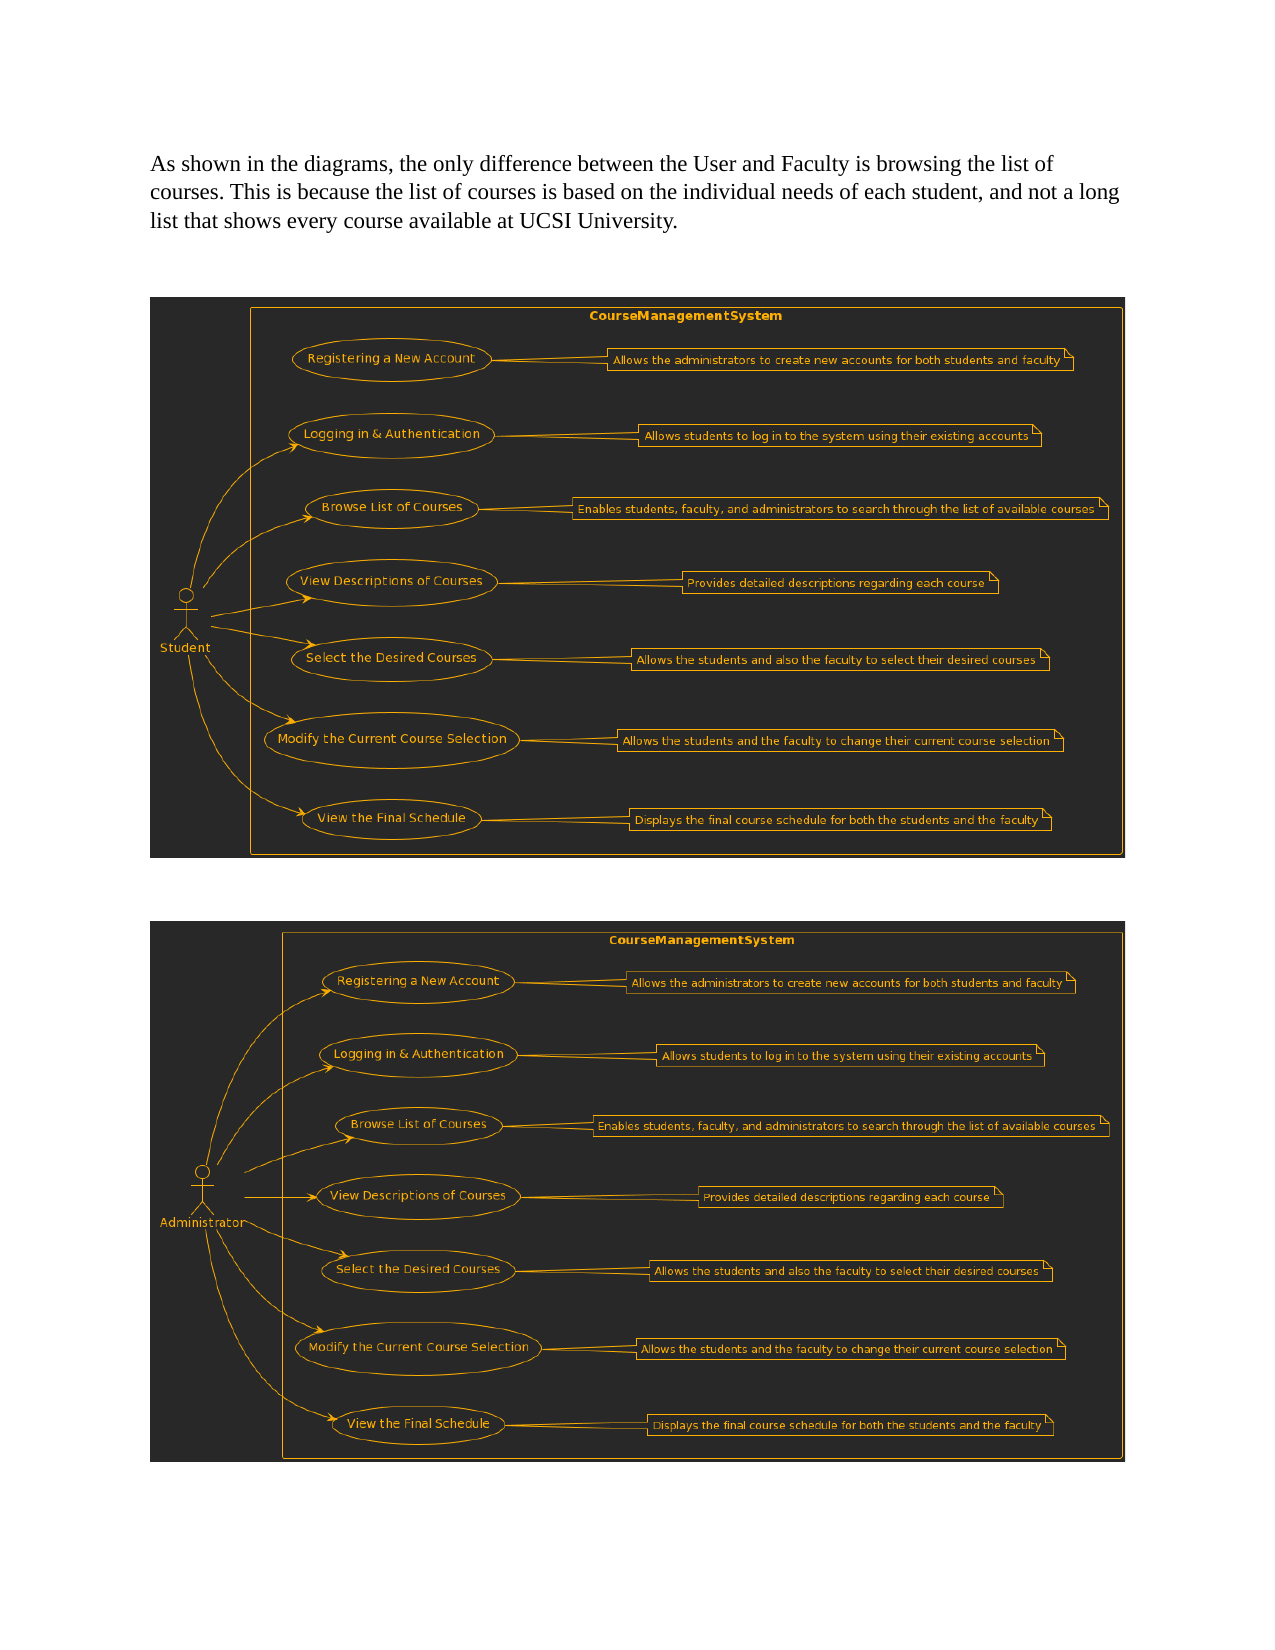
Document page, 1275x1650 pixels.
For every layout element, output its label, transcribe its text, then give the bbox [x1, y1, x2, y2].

picture [150, 297, 1125, 858]
text As shown in the diagrams, the only difference between the User and Faculty is browsing the list of courses. This is because the list of courses is based on the individual needs of each student, and not a long list that shows every course available at UCSI University. [150, 150, 1125, 233]
picture [150, 921, 1125, 1462]
